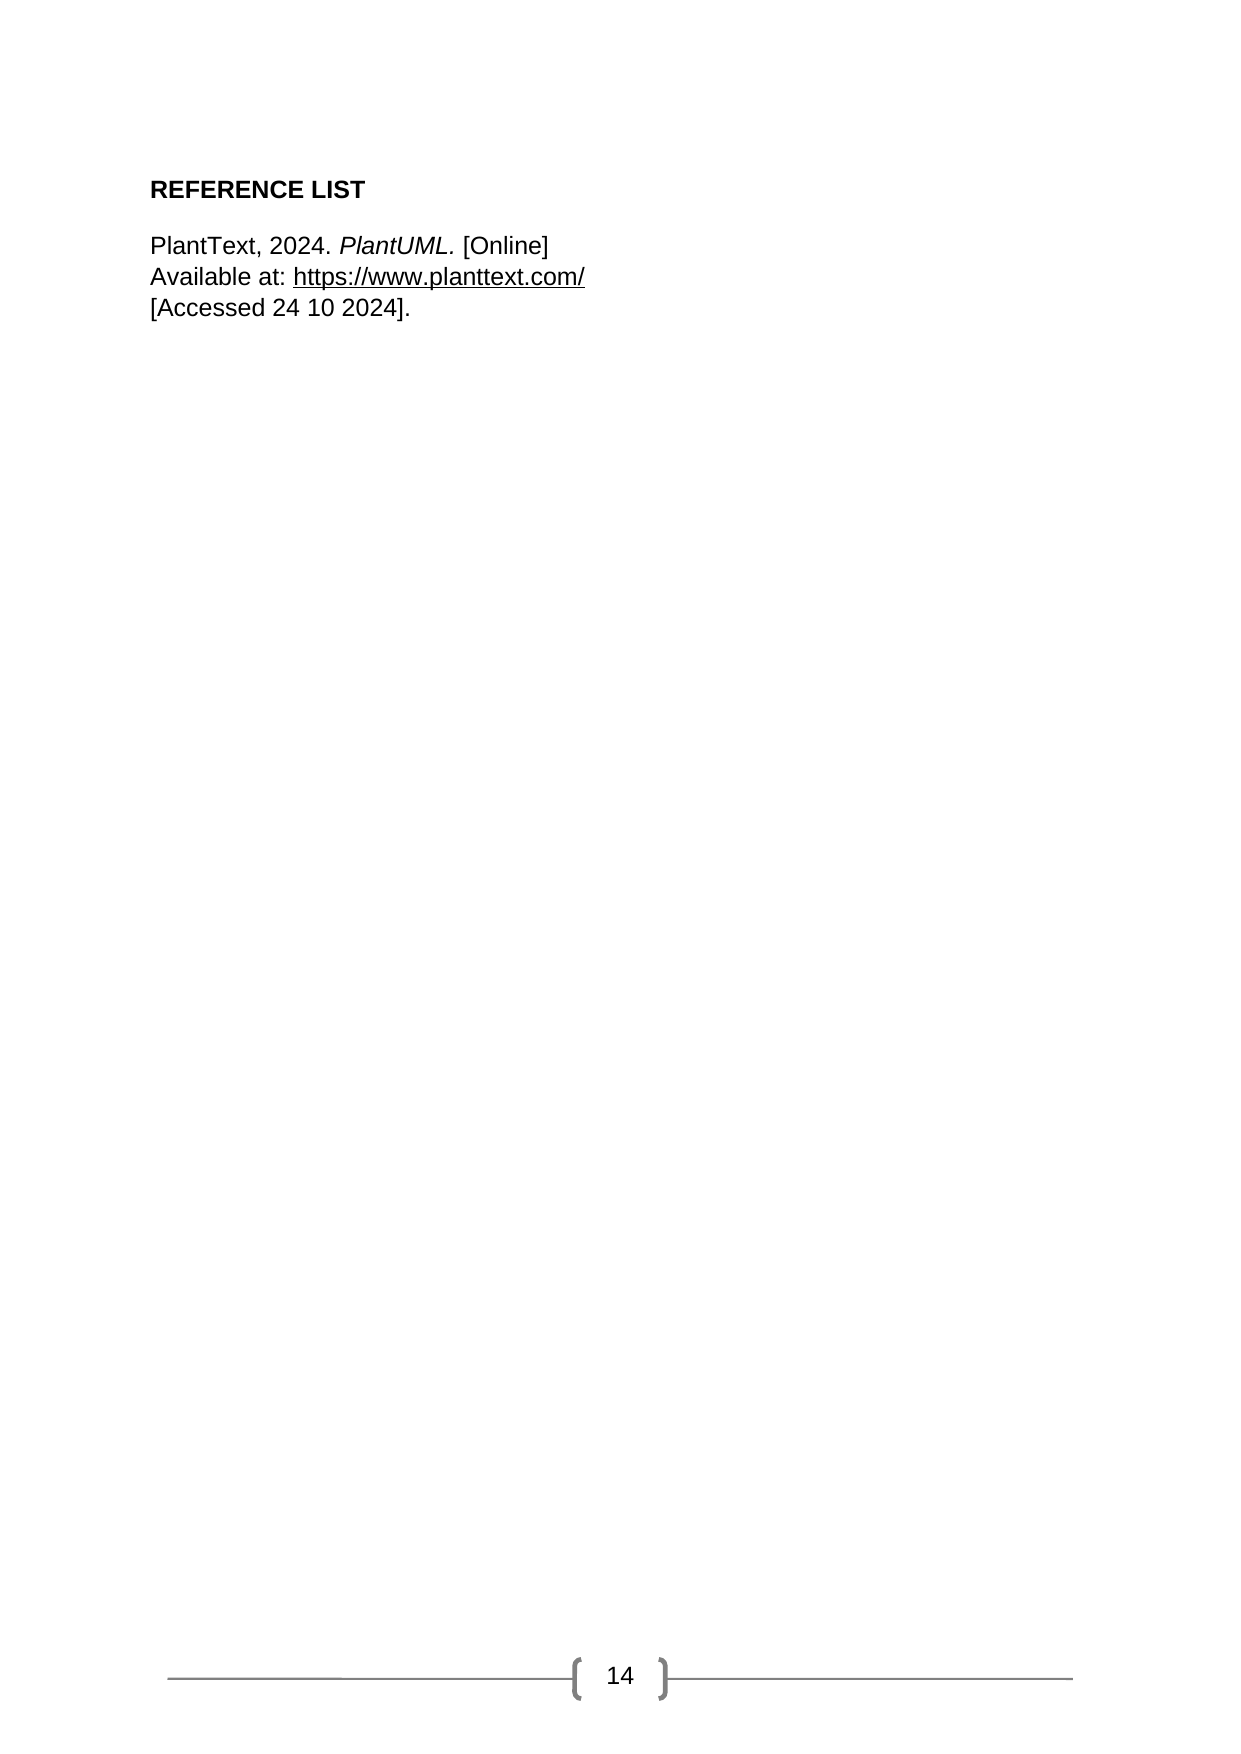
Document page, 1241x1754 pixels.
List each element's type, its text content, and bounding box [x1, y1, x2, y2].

subtitle REFERENCE LIST [150, 175, 1090, 204]
